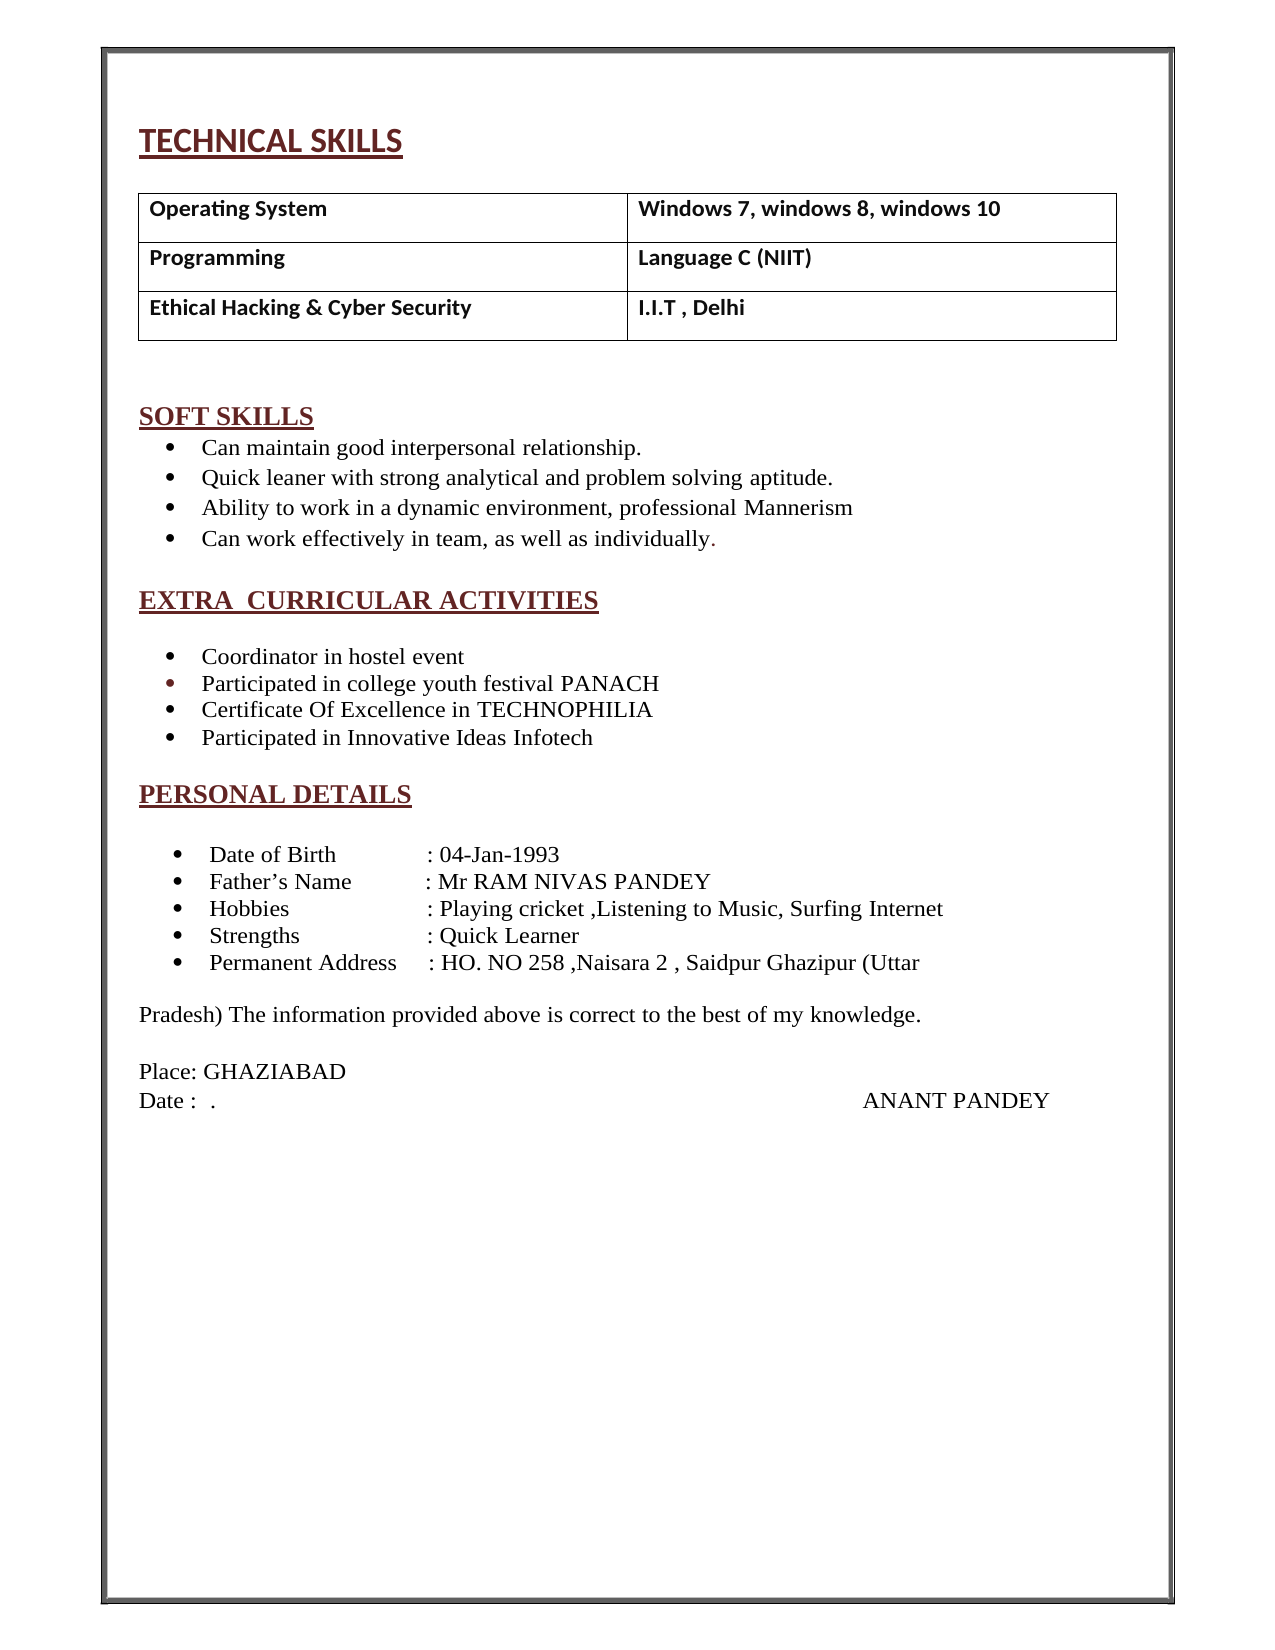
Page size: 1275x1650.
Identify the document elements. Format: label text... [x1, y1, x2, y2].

list Participated in college youth festival PANACH [138, 670, 1160, 696]
subtitle PERSONAL DETAILS [138, 778, 1160, 809]
list Quick leaner with strong analytical and problem solving aptitude. [138, 464, 1160, 490]
table_cell Language C (NIIT) [628, 243, 1116, 291]
text Date : . ANANT PANDEY [138, 1087, 1160, 1114]
list Date of Birth : 04-Jan-1993 [174, 841, 1160, 867]
subtitle TECHNICAL SKILLS [138, 118, 1160, 161]
list Permanent Address : HO. NO 258 ,Naisara 2 , Saidpur Ghazipur (Uttar Pradesh) The information provided above is correct to the best of my knowledge. [138, 949, 1009, 1027]
list Can work effectively in team, as well as individually. [138, 524, 1160, 552]
text Place: GHAZIABAD [138, 1058, 1160, 1084]
table_header Windows 7, windows 8, windows 10 [628, 194, 1116, 242]
list Strengths : Quick Learner [174, 922, 1160, 948]
list Ability to work in a dynamic environment, professional Mannerism [138, 493, 1160, 520]
list Hobbies : Playing cricket ,Listening to Music, Surfing Internet [174, 895, 1160, 921]
list Certificate Of Excellence in TECHNOPHILIA [138, 696, 1160, 723]
table_cell Programming [139, 243, 627, 291]
subtitle SOFT SKILLS [138, 400, 1160, 431]
list Father’s Name : Mr RAM NIVAS PANDEY [174, 868, 1160, 894]
table_header Operating System [139, 194, 627, 242]
table_cell I.I.T , Delhi [628, 292, 1116, 340]
list Coordinator in hostel event [138, 643, 1160, 669]
subtitle EXTRA CURRICULAR ACTIVITIES [138, 584, 1160, 616]
list Can maintain good interpersonal relationship. [138, 434, 1160, 461]
list Participated in Innovative Ideas Infotech [138, 723, 1160, 750]
table_cell Ethical Hacking & Cyber Security [139, 292, 627, 340]
